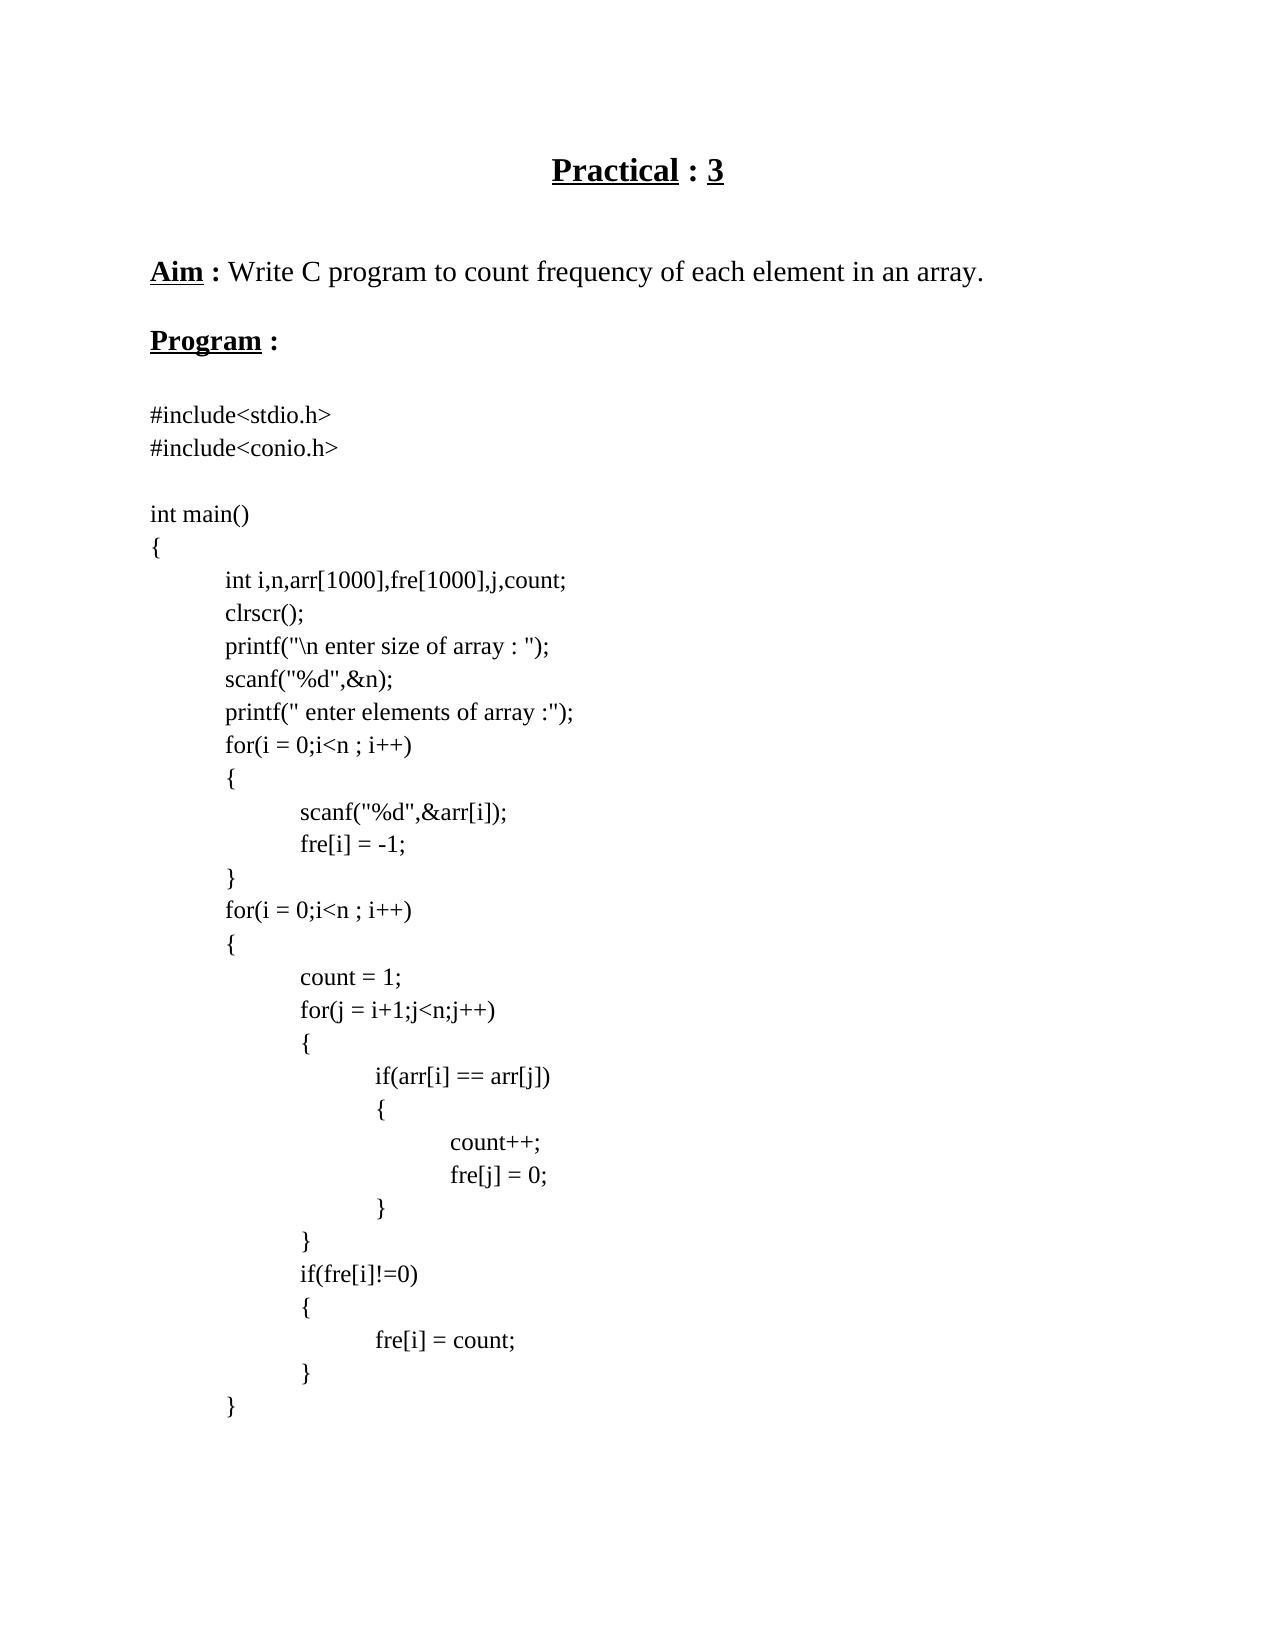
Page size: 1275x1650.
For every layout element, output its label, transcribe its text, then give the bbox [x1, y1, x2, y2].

text Program : [150, 323, 1125, 357]
text int main() [150, 499, 1125, 528]
text } [150, 1226, 1125, 1254]
text if(fre[i]!=0) [150, 1259, 1125, 1288]
text { [150, 1028, 1125, 1056]
text fre[j] = 0; [150, 1160, 1125, 1188]
text count++; [150, 1127, 1125, 1156]
text int i,n,arr[1000],fre[1000],j,count; [150, 565, 1125, 594]
text for(j = i+1;j<n;j++) [150, 995, 1125, 1023]
text { [150, 532, 1125, 561]
text fre[i] = count; [150, 1325, 1125, 1354]
text } [150, 863, 1125, 891]
text scanf("%d",&arr[i]); [150, 797, 1125, 825]
text { [150, 1094, 1125, 1122]
text count = 1; [150, 962, 1125, 990]
text #include<stdio.h> [150, 400, 1125, 429]
text } [150, 1193, 1125, 1222]
text for(i = 0;i<n ; i++) [150, 896, 1125, 924]
text } [150, 1391, 1125, 1420]
text printf(" enter elements of array :"); [150, 697, 1125, 726]
text clrscr(); [150, 598, 1125, 627]
text printf("\n enter size of array : "); [150, 631, 1125, 660]
text Aim : Write C program to count frequency of each element in an array. [150, 254, 1125, 288]
text for(i = 0;i<n ; i++) [150, 731, 1125, 759]
text if(arr[i] == arr[j]) [150, 1061, 1125, 1089]
text Practical : 3 [150, 150, 1125, 188]
text #include<conio.h> [150, 433, 1125, 462]
text fre[i] = -1; [150, 829, 1125, 858]
text { [150, 1292, 1125, 1321]
text { [150, 763, 1125, 792]
text scanf("%d",&n); [150, 664, 1125, 693]
text { [150, 929, 1125, 957]
text } [150, 1358, 1125, 1387]
